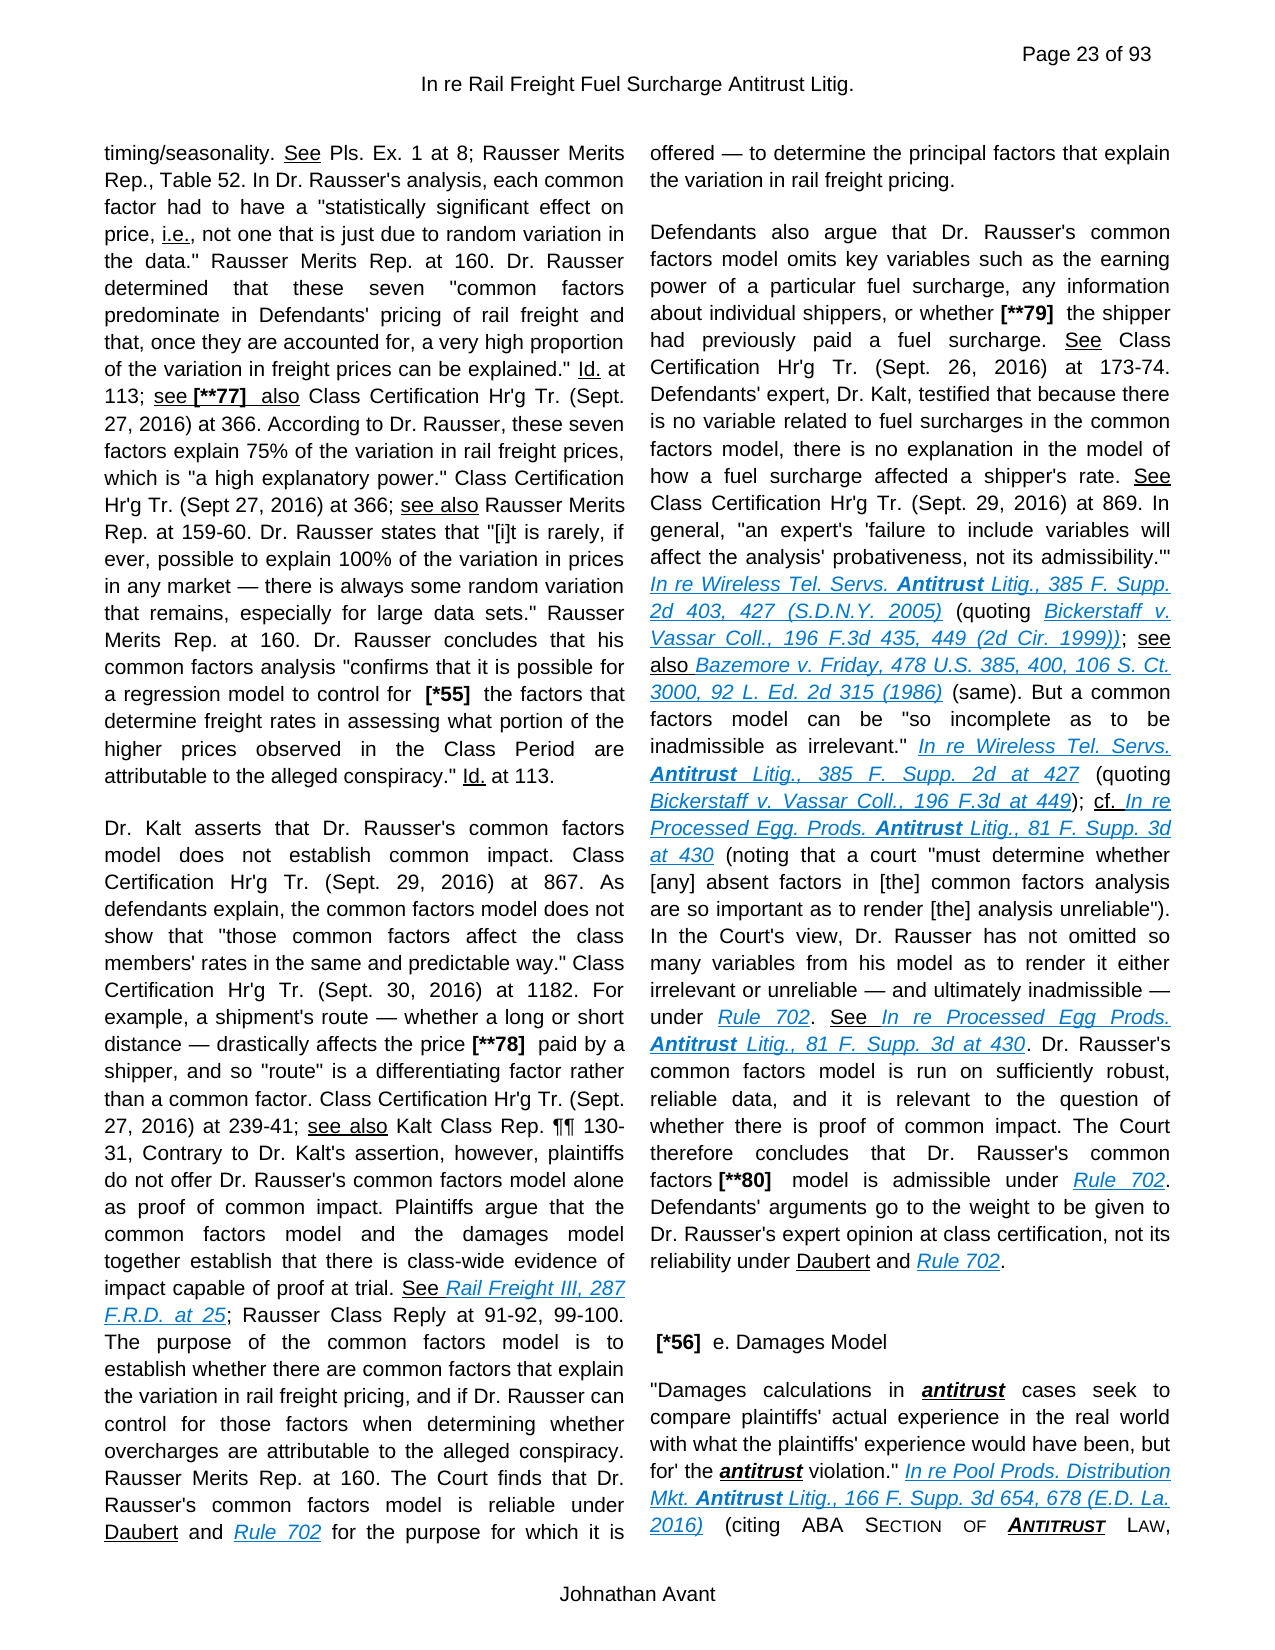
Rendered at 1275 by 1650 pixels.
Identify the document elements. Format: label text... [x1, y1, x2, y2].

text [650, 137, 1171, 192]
text Dr. Kalt asserts that Dr. Rausser's common factors model does not establish common impact. Class Certification Hr'g Tr. (Sept. 29, 2016) at 867. As defendants explain, the common factors model does not show that "those common factors affect the class members' rates in the same and predictable way." Class Certification Hr'g Tr. (Sept. 30, 2016) at 1182. For example, a shipment's route — whether a long or short distance — drastically affects the price [**78] paid by a shipper, and so "route" is a differentiating factor rather than a common factor. Class Certification Hr'g Tr. (Sept. 27, 2016) at 239-41; see also Kalt Class Rep. ¶¶ 130-31, Contrary to Dr. Kalt's assertion, however, plaintiffs do not offer Dr. Rausser's common factors model alone as proof of common impact. Plaintiffs argue that the common factors model and the damages model together establish that there is class-wide evidence of impact capable of proof at trial. See Rail Freight III, 287 F.R.D. at 25; Rausser Class Reply at 91-92, 99-100. The purpose of the common factors model is to establish whether there are common factors that explain the variation in rail freight pricing, and if Dr. Rausser can control for those factors when determining whether overcharges are attributable to the alleged conspiracy. Rausser Merits Rep. at 160. The Court finds that Dr. Rausser's common factors model is reliable under Daubert and Rule 702 for the purpose for which it is offered — to determine the principal factors that explain the variation in rail freight pricing. [104, 812, 625, 1544]
text [*56] e. Damages Model [650, 1298, 1171, 1354]
text Defendants also argue that Dr. Rausser's common factors model omits key variables such as the earning power of a particular fuel surcharge, any information about individual shippers, or whether [**79] the shipper had previously paid a fuel surcharge. See Class Certification Hr'g Tr. (Sept. 26, 2016) at 173-74. Defendants' expert, Dr. Kalt, testified that because there is no variable related to fuel surcharges in the common factors model, there is no explanation in the model of how a fuel surcharge affected a shipper's rate. See Class Certification Hr'g Tr. (Sept. 29, 2016) at 869. In general, "an expert's 'failure to include variables will affect the analysis' probativeness, not its admissibility.'" In re Wireless Tel. Servs. Antitrust Litig., 385 F. Supp. 2d 403, 427 (S.D.N.Y. 2005) (quoting Bickerstaff v. Vassar Coll., 196 F.3d 435, 449 (2d Cir. 1999)); see also Bazemore v. Friday, 478 U.S. 385, 400, 106 S. Ct. 3000, 92 L. Ed. 2d 315 (1986) (same). But a common factors model can be "so incomplete as to be inadmissible as irrelevant." In re Wireless Tel. Servs. Antitrust Litig., 385 F. Supp. 2d at 427 (quoting Bickerstaff v. Vassar Coll., 196 F.3d at 449); cf. In re Processed Egg. Prods. Antitrust Litig., 81 F. Supp. 3d at 430 (noting that a court "must determine whether [any] absent factors in [the] common factors analysis are so important as to render [the] analysis unreliable"). In the Court's view, Dr. Rausser has not omitted so many variables from his model as to render it either irrelevant or unreliable — and ultimately inadmissible — under Rule 702. See In re Processed Egg Prods. Antitrust Litig., 81 F. Supp. 3d at 430. Dr. Rausser's common factors model is run on sufficiently robust, reliable data, and it is relevant to the question of whether there is proof of common impact. The Court therefore concludes that Dr. Rausser's common factors [**80] model is admissible under Rule 702. Defendants' arguments go to the weight to be given to Dr. Rausser's expert opinion at class certification, not its reliability under Daubert and Rule 702. [650, 217, 1171, 593]
text Defendants also argue that Dr. Rausser's common factors model omits key variables such as the earning power of a particular fuel surcharge, any information about individual shippers, or whether [**79] the shipper had previously paid a fuel surcharge. See Class Certification Hr'g Tr. (Sept. 26, 2016) at 173-74. Defendants' expert, Dr. Kalt, testified that because there is no variable related to fuel surcharges in the common factors model, there is no explanation in the model of how a fuel surcharge affected a shipper's rate. See Class Certification Hr'g Tr. (Sept. 29, 2016) at 869. In general, "an expert's 'failure to include variables will affect the analysis' probativeness, not its admissibility.'" In re Wireless Tel. Servs. Antitrust Litig., 385 F. Supp. 2d 403, 427 (S.D.N.Y. 2005) (quoting Bickerstaff v. Vassar Coll., 196 F.3d 435, 449 (2d Cir. 1999)); see also Bazemore v. Friday, 478 U.S. 385, 400, 106 S. Ct. 3000, 92 L. Ed. 2d 315 (1986) (same). But a common factors model can be "so incomplete as to be inadmissible as irrelevant." In re Wireless Tel. Servs. Antitrust Litig., 385 F. Supp. 2d at 427 (quoting Bickerstaff v. Vassar Coll., 196 F.3d at 449); cf. In re Processed Egg. Prods. Antitrust Litig., 81 F. Supp. 3d at 430 (noting that a court "must determine whether [any] absent factors in [the] common factors analysis are so important as to render [the] analysis unreliable"). In the Court's view, Dr. Rausser has not omitted so many variables from his model as to render it either irrelevant or unreliable — and ultimately inadmissible — under Rule 702. See In re Processed Egg Prods. Antitrust Litig., 81 F. Supp. 3d at 430. Dr. Rausser's common factors model is run on sufficiently robust, reliable data, and it is relevant to the question of whether there is proof of common impact. The Court therefore concludes that Dr. Rausser's common factors [**80] model is admissible under Rule 702. Defendants' arguments go to the weight to be given to Dr. Rausser's expert opinion at class certification, not its reliability under Daubert and Rule 702. [650, 838, 1171, 1273]
